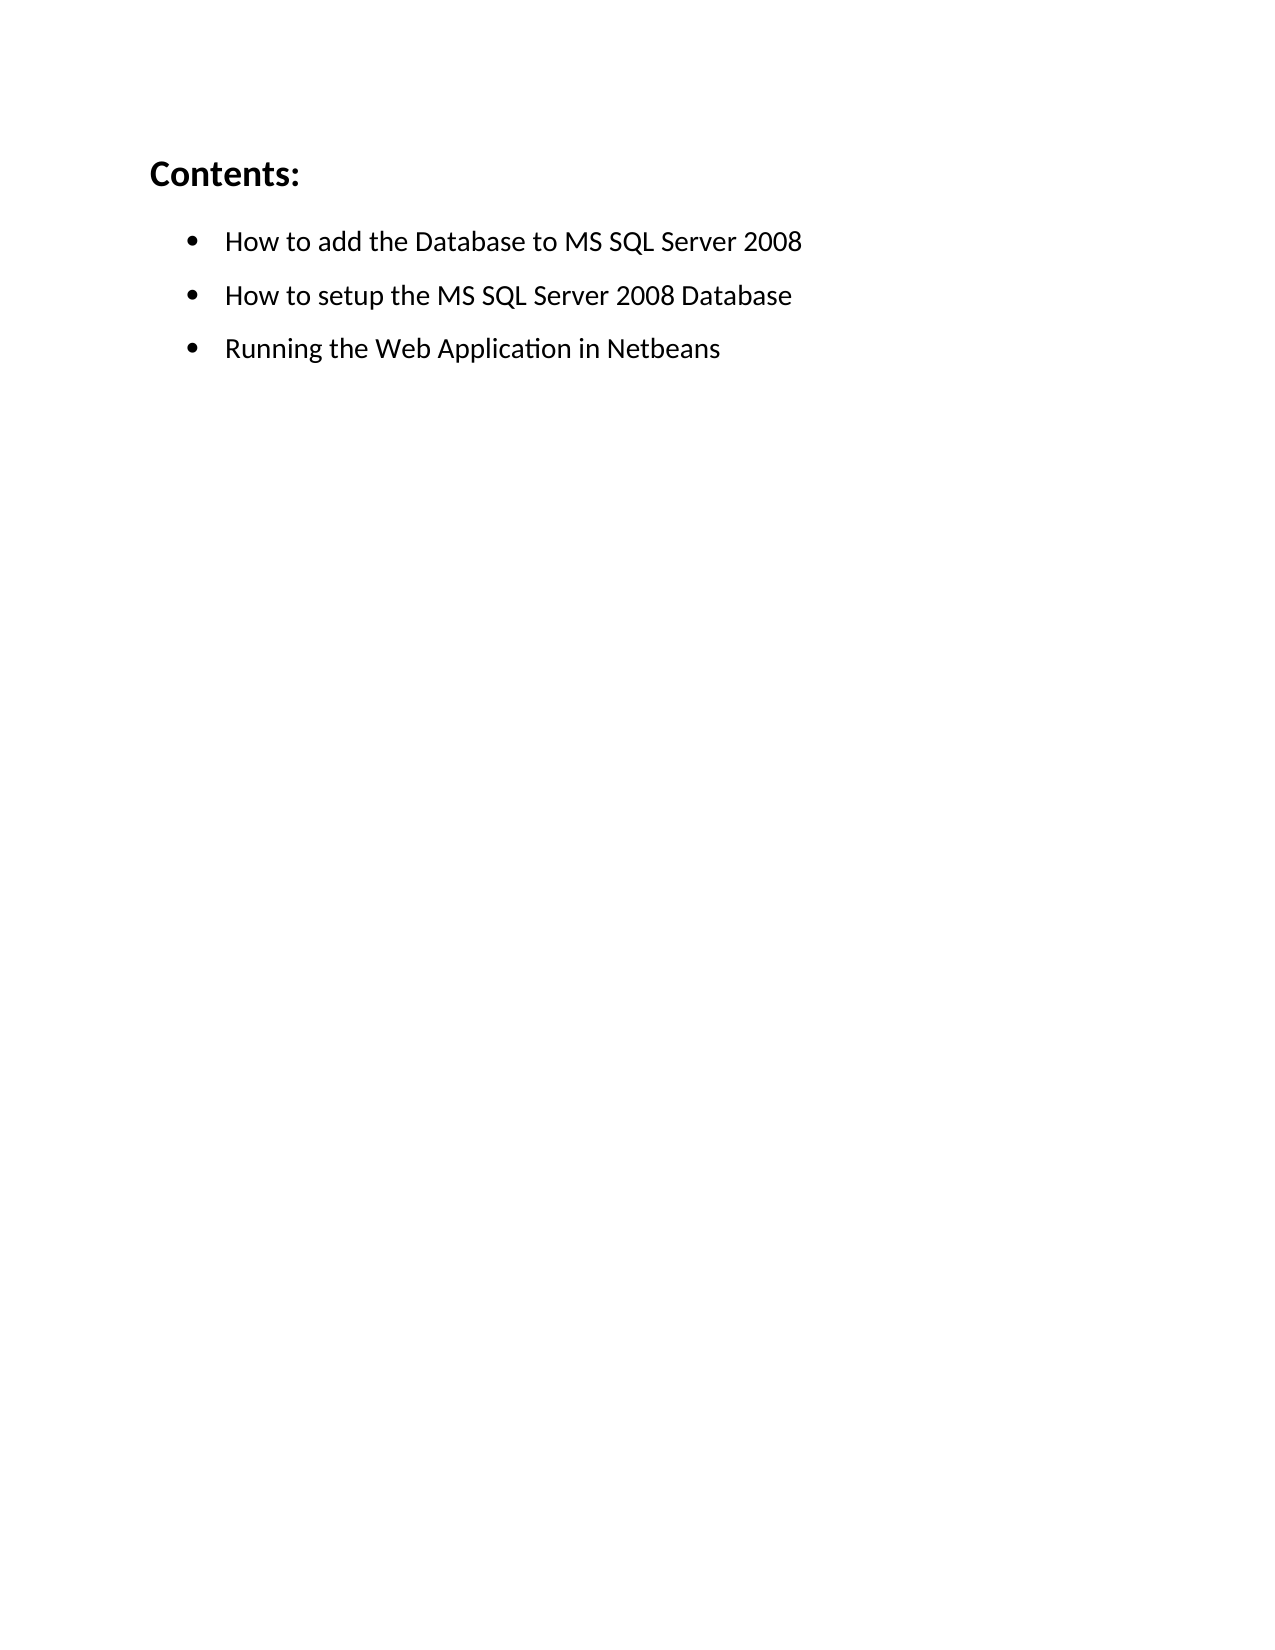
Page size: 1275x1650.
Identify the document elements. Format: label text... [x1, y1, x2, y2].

text Contents: [150, 150, 1125, 196]
list Running the Web Application in Netbeans [187, 330, 1125, 366]
list How to add the Database to MS SQL Server 2008 [187, 223, 1125, 259]
list How to setup the MS SQL Server 2008 Database [187, 277, 1125, 313]
